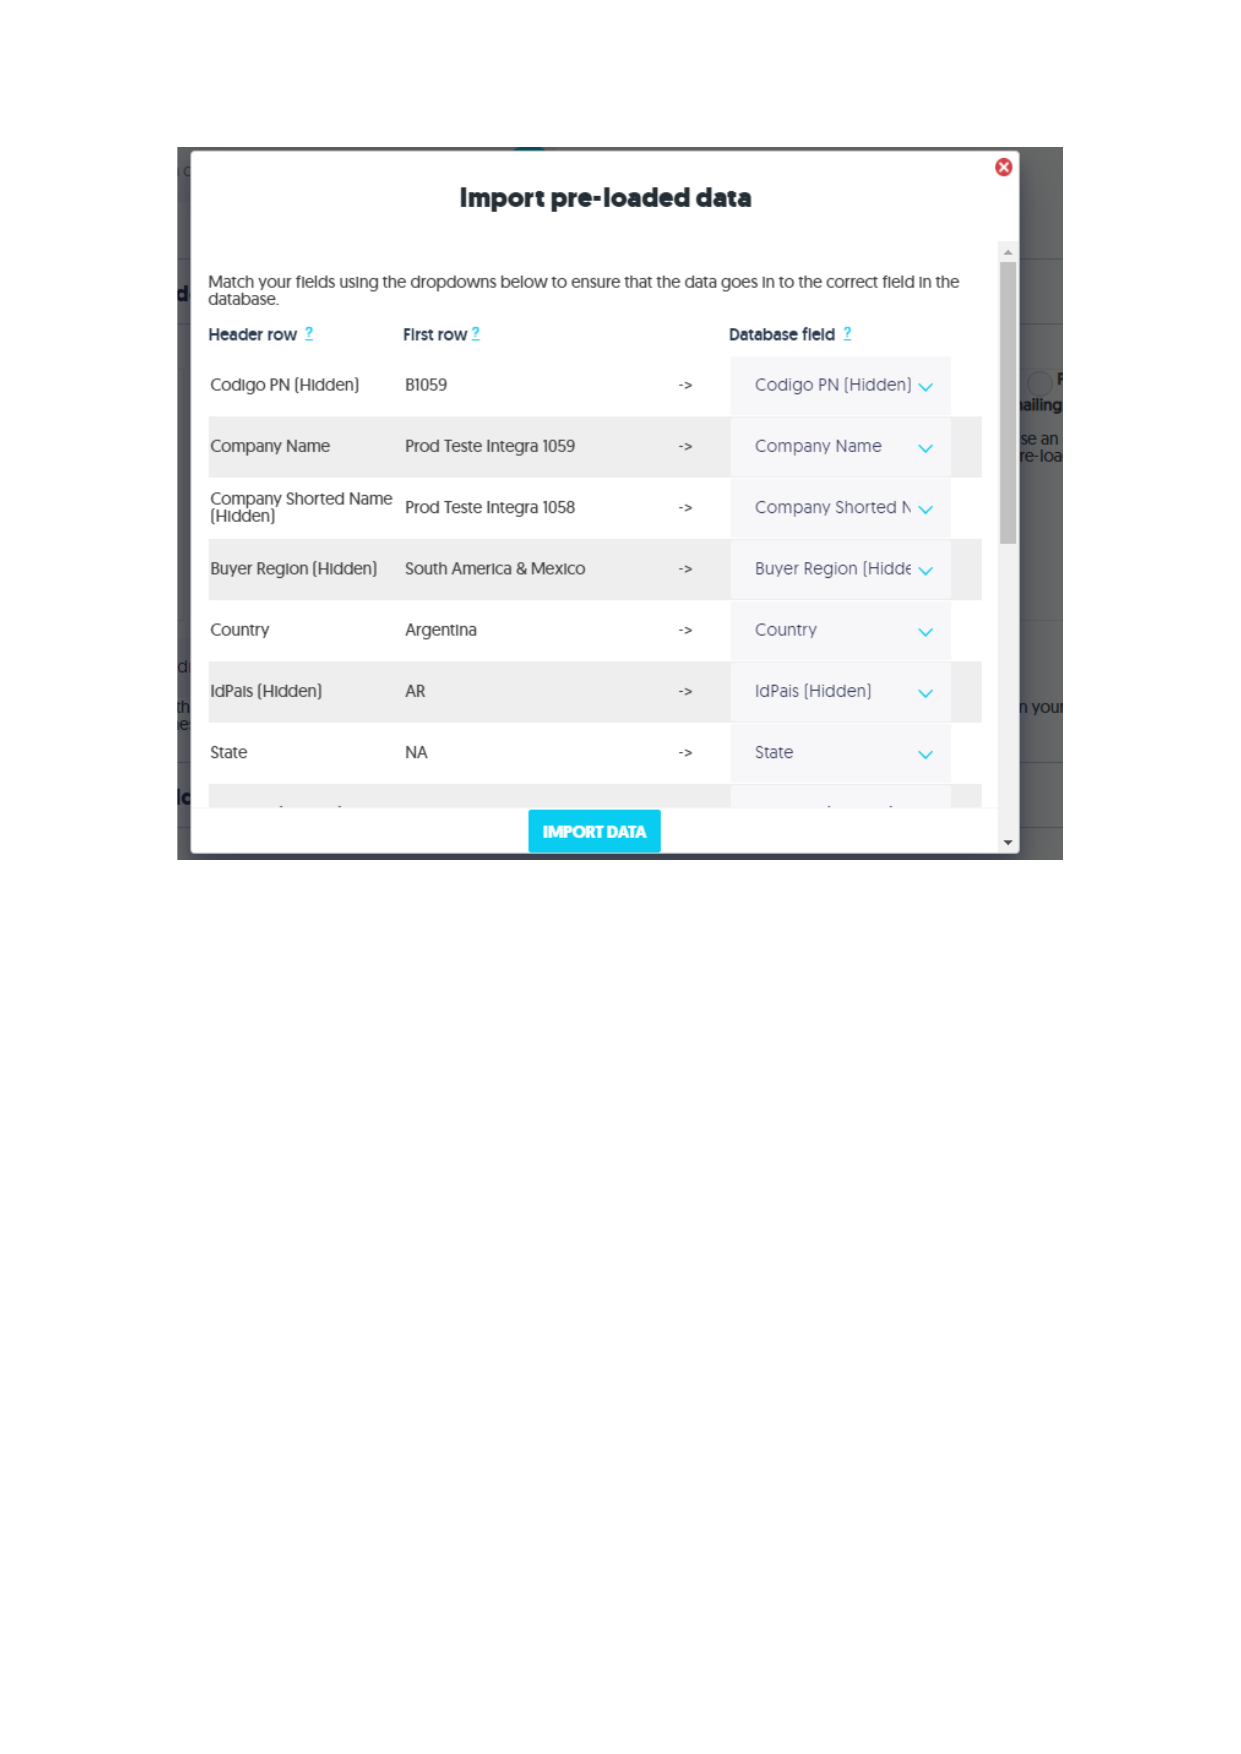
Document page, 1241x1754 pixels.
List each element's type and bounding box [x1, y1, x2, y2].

picture [177, 147, 1063, 860]
